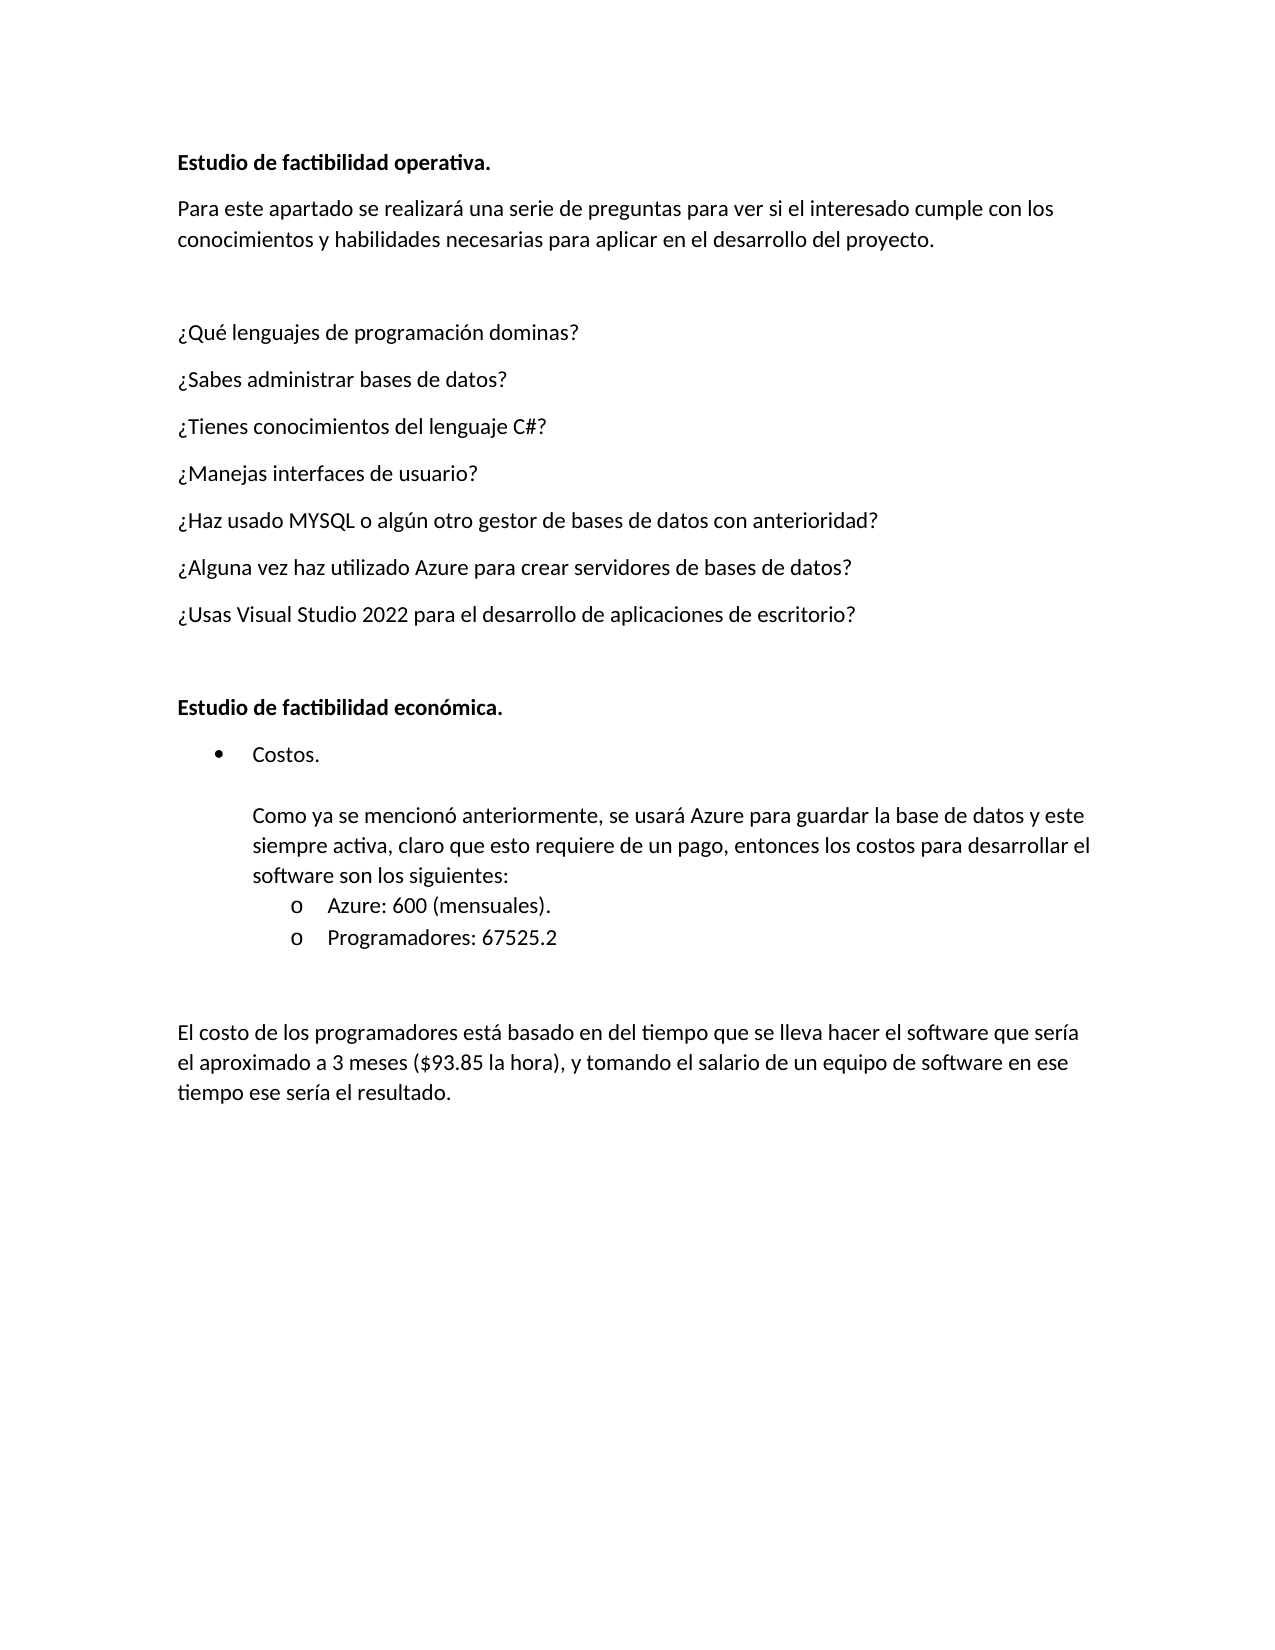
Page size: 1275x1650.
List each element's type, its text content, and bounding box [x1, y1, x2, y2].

list Azure: 600 (mensuales). [290, 891, 1098, 921]
text ¿Usas Visual Studio 2022 para el desarrollo de aplicaciones de escritorio? [177, 600, 1098, 628]
text El costo de los programadores está basado en del tiempo que se lleva hacer el software que sería el aproximado a 3 meses ($93.85 la hora), y tomando el salario de un equipo de software en ese tiempo ese sería el resultado. [177, 1018, 1098, 1106]
text Estudio de factibilidad económica. [177, 693, 1098, 721]
text ¿Alguna vez haz utilizado Azure para crear servidores de bases de datos? [177, 553, 1098, 581]
text Para este apartado se realizará una serie de preguntas para ver si el interesado cumple con los conocimientos y habilidades necesarias para aplicar en el desarrollo del proyecto. [177, 194, 1098, 253]
list Costos. [215, 740, 1098, 768]
text ¿Tienes conocimientos del lenguaje C#? [177, 412, 1098, 440]
text ¿Manejas interfaces de usuario? [177, 459, 1098, 487]
text ¿Qué lenguajes de programación dominas? [177, 318, 1098, 346]
list Programadores: 67525.2 [290, 923, 1098, 952]
text ¿Haz usado MYSQL o algún otro gestor de bases de datos con anterioridad? [177, 506, 1098, 534]
list Como ya se mencionó anteriormente, se usará Azure para guardar la base de datos y este siempre activa, claro que esto requiere de un pago, entonces los costos para desarrollar el software son los siguientes: [252, 801, 1098, 889]
text ¿Sabes administrar bases de datos? [177, 365, 1098, 393]
text Estudio de factibilidad operativa. [177, 148, 1098, 176]
